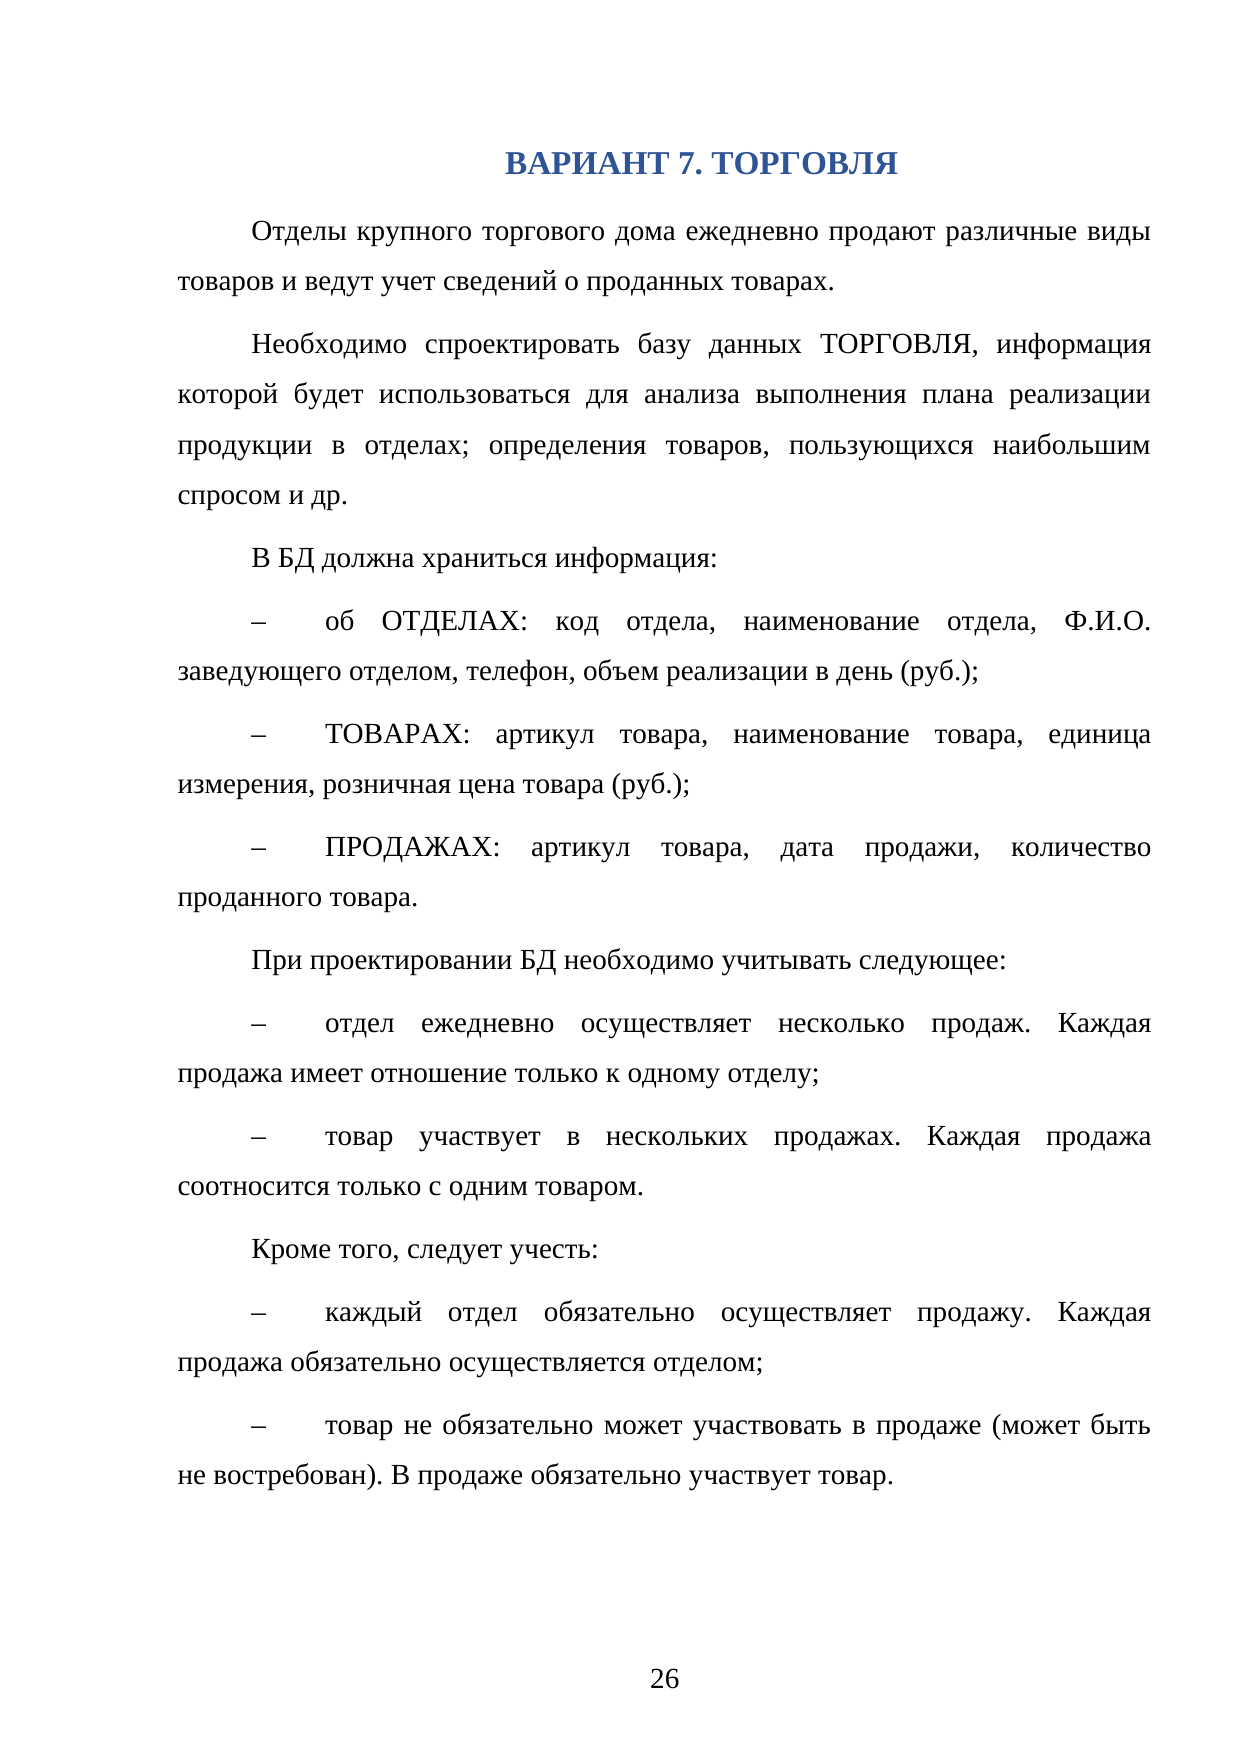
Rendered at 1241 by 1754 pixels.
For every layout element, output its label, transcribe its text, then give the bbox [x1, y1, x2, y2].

text Кроме того, следует учесть: [177, 1231, 1152, 1265]
text – ТОВАРАХ: артикул товара, наименование товара, единица измерения, розничная цена товара (руб.); [177, 716, 1152, 800]
text – товар участвует в нескольких продажах. Каждая продажа соотносится только с одним товаром. [177, 1118, 1152, 1202]
text – каждый отдел обязательно осуществляет продажу. Каждая продажа обязательно осуществляется отделом; [177, 1294, 1152, 1378]
text – ПРОДАЖАХ: артикул товара, дата продажи, количество проданного товара. [177, 829, 1152, 913]
text – товар не обязательно может участвовать в продаже (может быть не востребован). В продаже обязательно участвует товар. [177, 1407, 1152, 1491]
text Необходимо спроектировать базу данных ТОРГОВЛЯ, информация которой будет использоваться для анализа выполнения плана реализации продукции в отделах; определения товаров, пользующихся наибольшим спросом и др. [177, 326, 1152, 511]
text – об ОТДЕЛАХ: код отдела, наименование отдела, Ф.И.О. заведующего отделом, телефон, объем реализации в день (руб.); [177, 603, 1152, 687]
subtitle Вариант 7. ТОРГОВЛЯ [177, 143, 1152, 181]
text – отдел ежедневно осуществляет несколько продаж. Каждая продажа имеет отношение только к одному отделу; [177, 1005, 1152, 1089]
text В БД должна храниться информация: [177, 540, 1152, 573]
text Отделы крупного торгового дома ежедневно продают различные виды товаров и ведут учет сведений о проданных товарах. [177, 213, 1152, 297]
text При проектировании БД необходимо учитывать следующее: [177, 942, 1152, 976]
